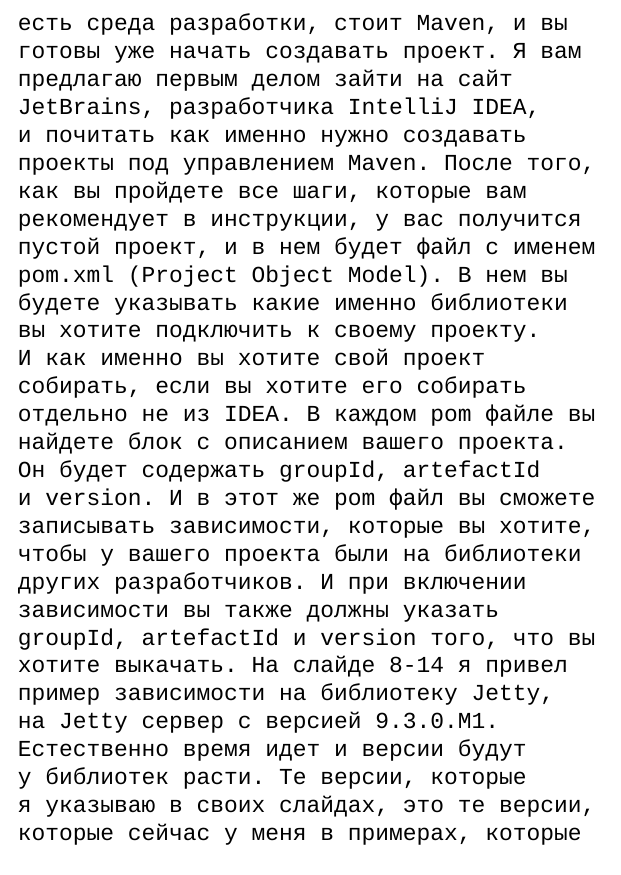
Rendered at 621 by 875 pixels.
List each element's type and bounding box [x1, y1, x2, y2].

text [18, 12, 608, 847]
